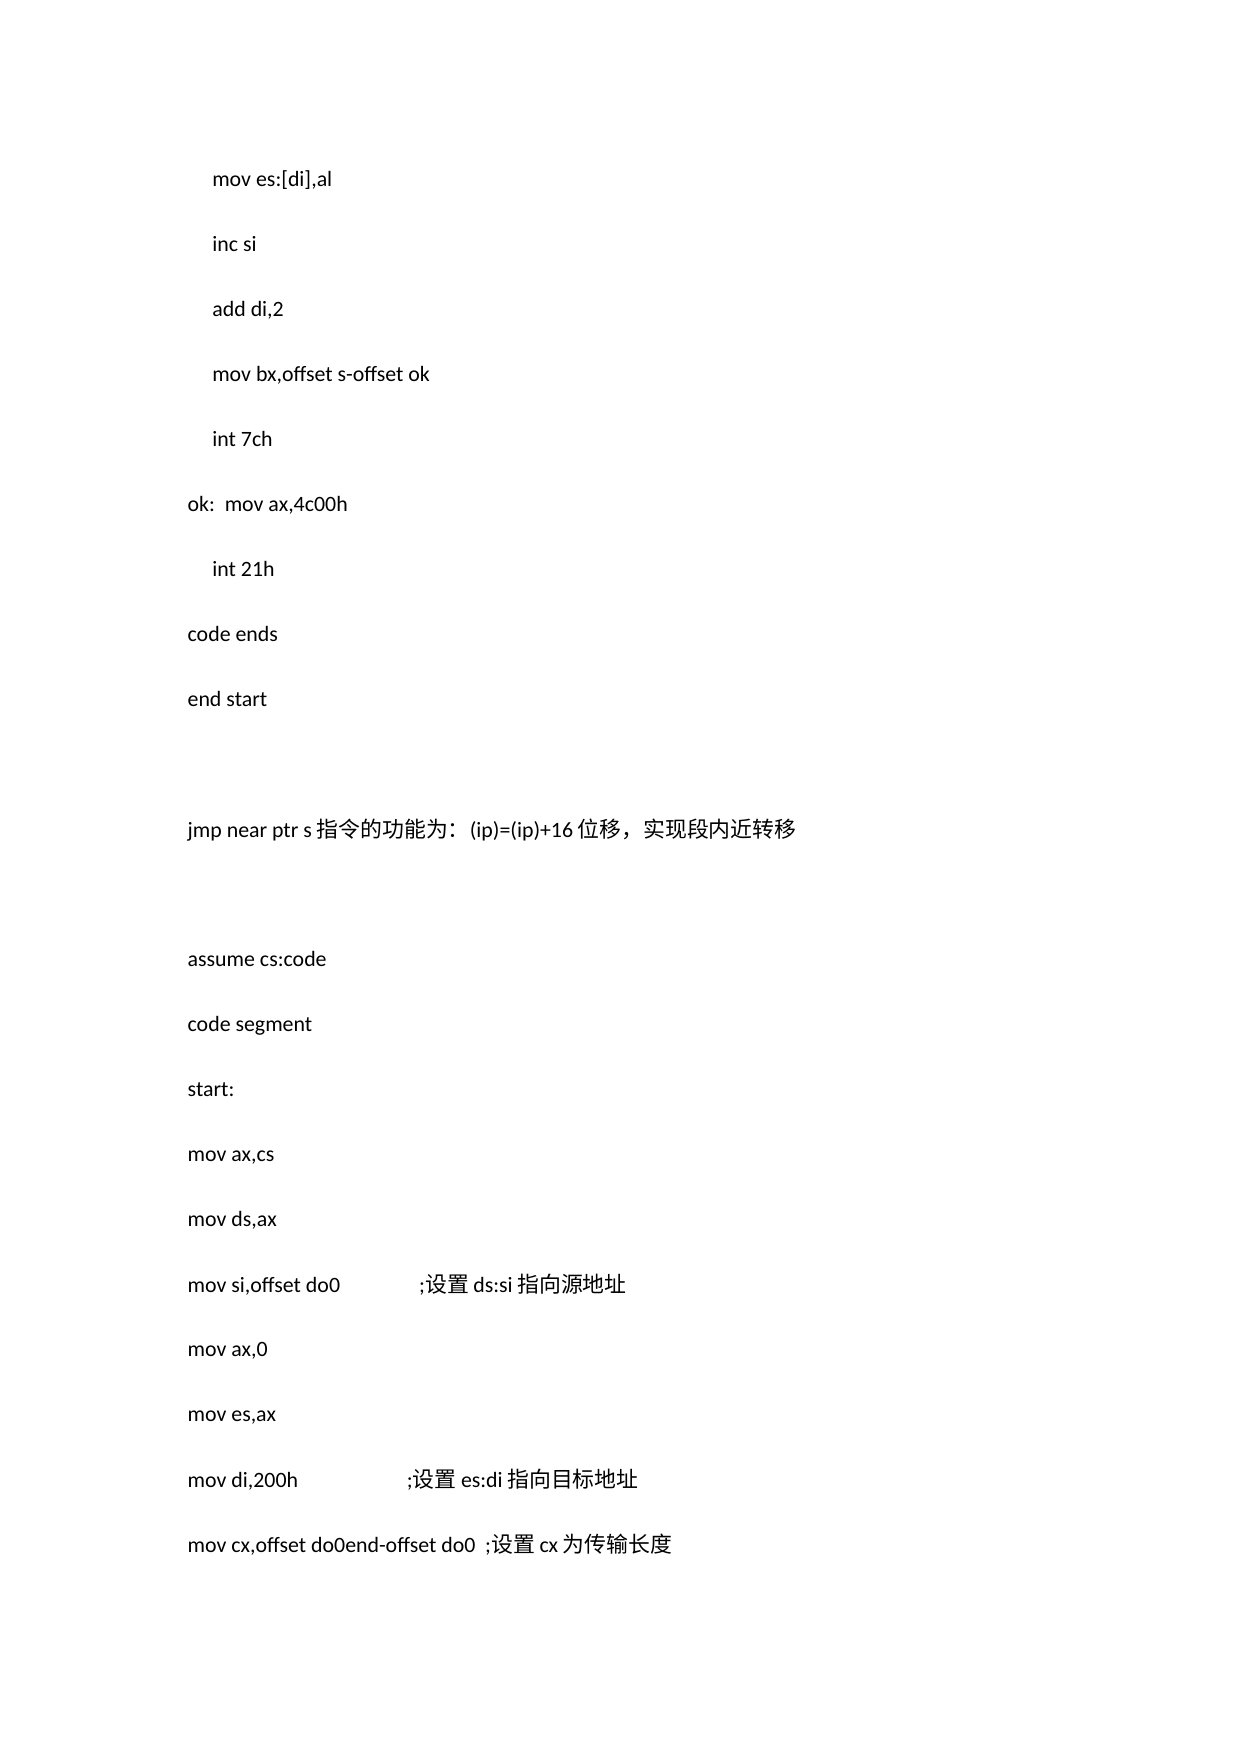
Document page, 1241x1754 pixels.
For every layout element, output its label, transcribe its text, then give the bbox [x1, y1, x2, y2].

text mov di,200h ;设置es:di指向目标地址 [187, 1462, 1053, 1494]
text int 7ch [187, 422, 1053, 454]
text code segment [187, 1007, 1053, 1039]
text mov ax,cs [187, 1137, 1053, 1169]
text add di,2 [187, 292, 1053, 324]
text mov cx,offset do0end-offset do0 ;设置cx为传输长度 [187, 1527, 1053, 1559]
text mov ds,ax [187, 1202, 1053, 1234]
text mov si,offset do0 ;设置ds:si指向源地址 [187, 1267, 1053, 1299]
text int 21h [187, 552, 1053, 584]
text inc si [187, 227, 1053, 259]
text mov bx,offset s-offset ok [187, 357, 1053, 389]
text end start [187, 682, 1053, 714]
text start: [187, 1072, 1053, 1104]
text mov es:[di],al [187, 162, 1053, 194]
text jmp near ptr s指令的功能为：(ip)=(ip)+16位移，实现段内近转移 [187, 812, 1053, 844]
text code ends [187, 617, 1053, 649]
text ok: mov ax,4c00h [187, 487, 1053, 519]
text mov ax,0 [187, 1332, 1053, 1364]
text assume cs:code [187, 942, 1053, 974]
text mov es,ax [187, 1397, 1053, 1429]
